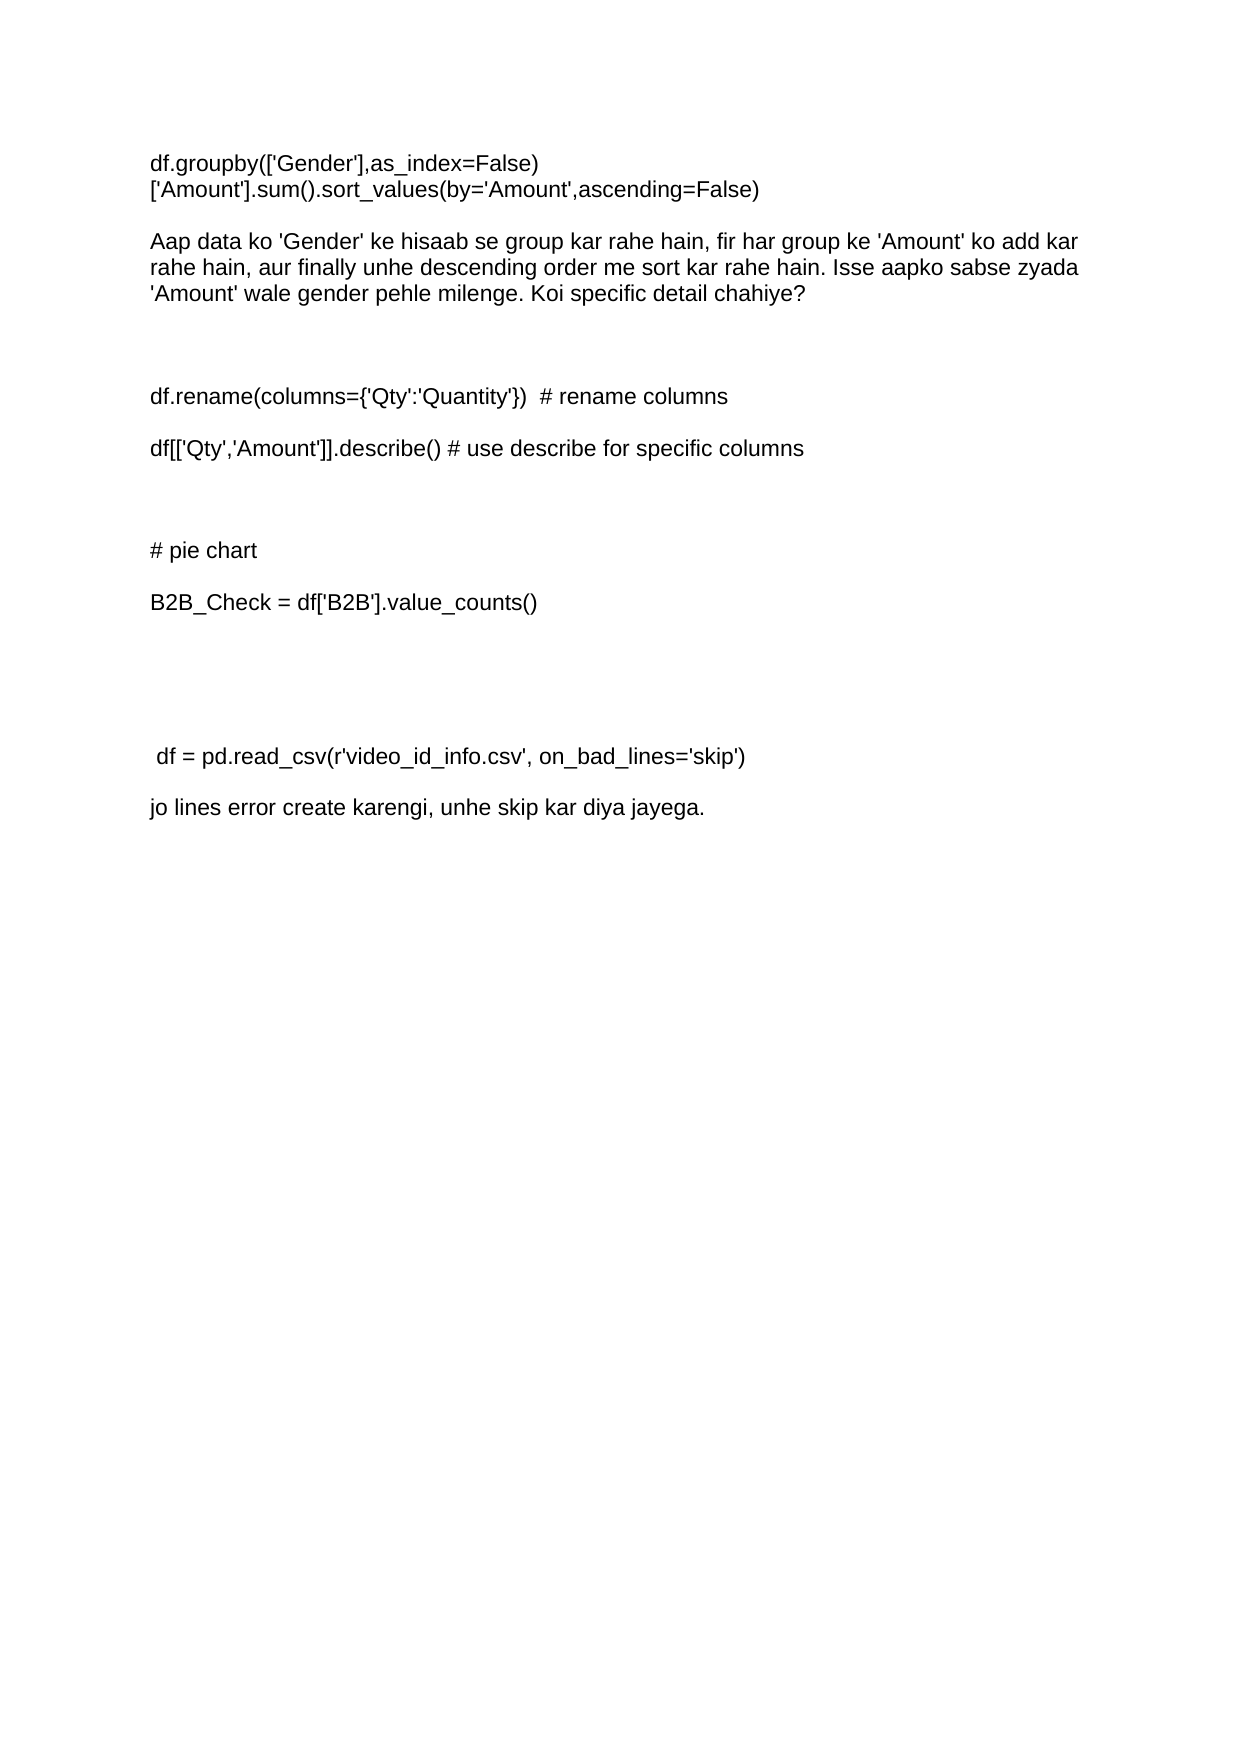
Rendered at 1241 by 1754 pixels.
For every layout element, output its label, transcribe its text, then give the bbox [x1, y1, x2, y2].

text B2B_Check = df['B2B'].value_counts() [150, 588, 1090, 615]
text df = pd.read_csv(r'video_id_info.csv', on_bad_lines='skip') [150, 743, 1090, 769]
text # pie chart [150, 537, 1090, 563]
text df[['Qty','Amount']].describe() # use describe for specific columns [150, 434, 1090, 461]
text jo lines error create karengi, unhe skip kar diya jayega. [150, 794, 1090, 820]
text Aap data ko 'Gender' ke hisaab se group kar rahe hain, fir har group ke 'Amount' ko add kar rahe hain, aur finally unhe descending order me sort kar rahe hain. Isse aapko sabse zyada 'Amount' wale gender pehle milenge. Koi specific detail chahiye? [150, 228, 1090, 307]
text df.rename(columns={'Qty':'Quantity'}) # rename columns [150, 383, 1090, 409]
text df.groupby(['Gender'],as_index=False)['Amount'].sum().sort_values(by='Amount',ascending=False) [150, 150, 1090, 203]
